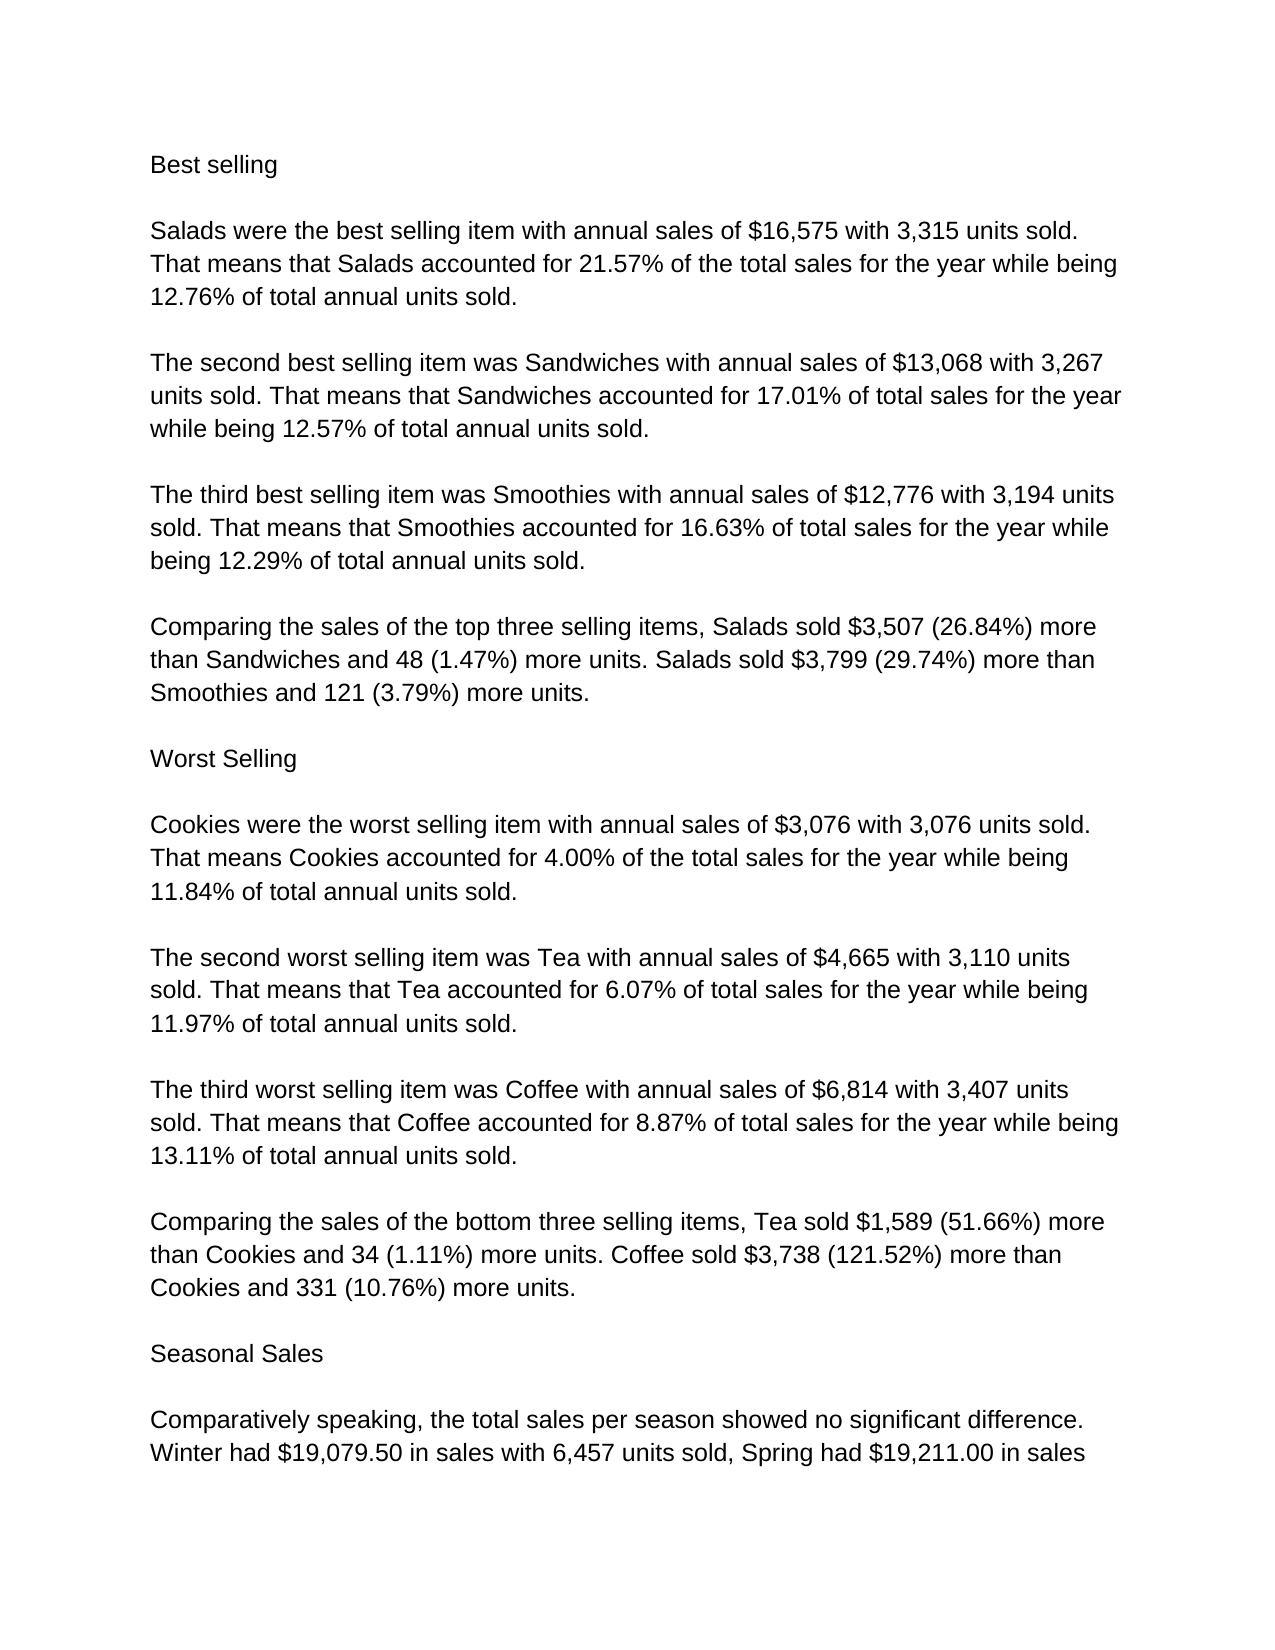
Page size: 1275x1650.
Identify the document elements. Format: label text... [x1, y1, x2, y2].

text The second worst selling item was Tea with annual sales of $4,665 with 3,110 units sold. That means that Tea accounted for 6.07% of total sales for the year while being 11.97% of total annual units sold. [150, 942, 1125, 1037]
text The third best selling item was Smoothies with annual sales of $12,776 with 3,194 units sold. That means that Smoothies accounted for 16.63% of total sales for the year while being 12.29% of total annual units sold. [150, 480, 1125, 575]
text Salads were the best selling item with annual sales of $16,575 with 3,315 units sold. That means that Salads accounted for 21.57% of the total sales for the year while being 12.76% of total annual units sold. [150, 216, 1125, 311]
text The third worst selling item was Coffee with annual sales of $6,814 with 3,407 units sold. That means that Coffee accounted for 8.87% of total sales for the year while being 13.11% of total annual units sold. [150, 1074, 1125, 1169]
text Seasonal Sales [150, 1339, 1125, 1367]
text Worst Selling [150, 744, 1125, 773]
text The second best selling item was Sandwiches with annual sales of $13,068 with 3,267 units sold. That means that Sandwiches accounted for 17.01% of total sales for the year while being 12.57% of total annual units sold. [150, 348, 1125, 443]
text Comparing the sales of the top three selling items, Salads sold $3,507 (26.84%) more than Sandwiches and 48 (1.47%) more units. Salads sold $3,799 (29.74%) more than Smoothies and 121 (3.79%) more units. [150, 612, 1125, 707]
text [150, 1405, 1125, 1467]
text Best selling [150, 150, 1125, 179]
text Cookies were the worst selling item with annual sales of $3,076 with 3,076 units sold. That means Cookies accounted for 4.00% of the total sales for the year while being 11.84% of total annual units sold. [150, 810, 1125, 905]
text Comparing the sales of the bottom three selling items, Tea sold $1,589 (51.66%) more than Cookies and 34 (1.11%) more units. Coffee sold $3,738 (121.52%) more than Cookies and 331 (10.76%) more units. [150, 1207, 1125, 1301]
